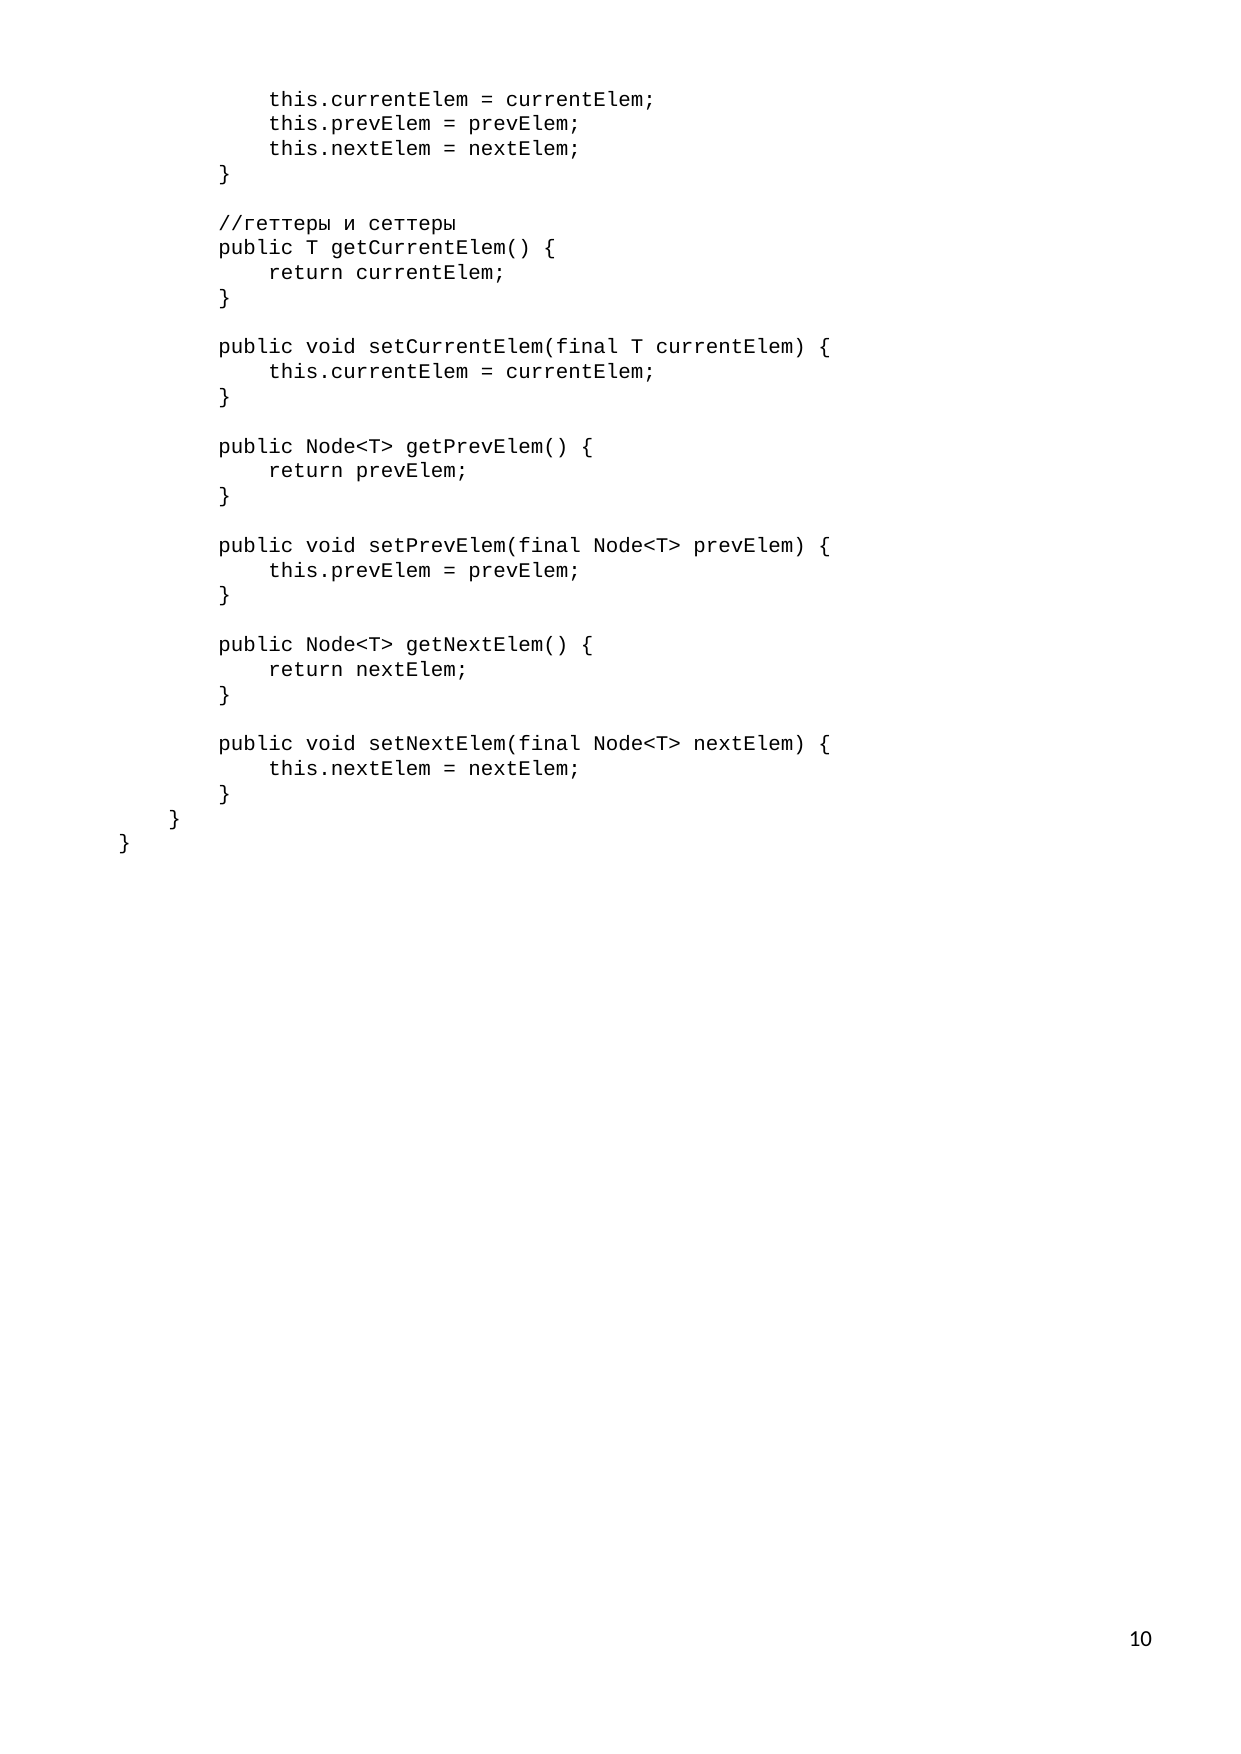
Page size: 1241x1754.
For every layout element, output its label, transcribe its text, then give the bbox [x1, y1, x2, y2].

text } [118, 287, 1152, 311]
text } [118, 808, 1152, 831]
text } [118, 783, 1152, 806]
text } [118, 386, 1152, 410]
text //геттеры и сеттеры [118, 213, 1152, 236]
text public void setPrevElem(final Node<T> prevElem) { [118, 535, 1152, 558]
text public void setCurrentElem(final T currentElem) { [118, 337, 1152, 360]
text this.currentElem = currentElem; [118, 361, 1152, 385]
text this.nextElem = nextElem; [118, 138, 1152, 162]
text } [118, 832, 1152, 856]
text } [118, 163, 1152, 187]
text } [118, 684, 1152, 707]
text return currentElem; [118, 262, 1152, 286]
text public Node<T> getNextElem() { [118, 634, 1152, 658]
text public void setNextElem(final Node<T> nextElem) { [118, 733, 1152, 757]
text this.nextElem = nextElem; [118, 758, 1152, 782]
text this.currentElem = currentElem; [118, 89, 1152, 112]
text } [118, 584, 1152, 608]
text } [118, 485, 1152, 509]
text this.prevElem = prevElem; [118, 113, 1152, 137]
text public T getCurrentElem() { [118, 237, 1152, 261]
text public Node<T> getPrevElem() { [118, 436, 1152, 459]
text return prevElem; [118, 461, 1152, 484]
text this.prevElem = prevElem; [118, 560, 1152, 583]
text return nextElem; [118, 659, 1152, 682]
